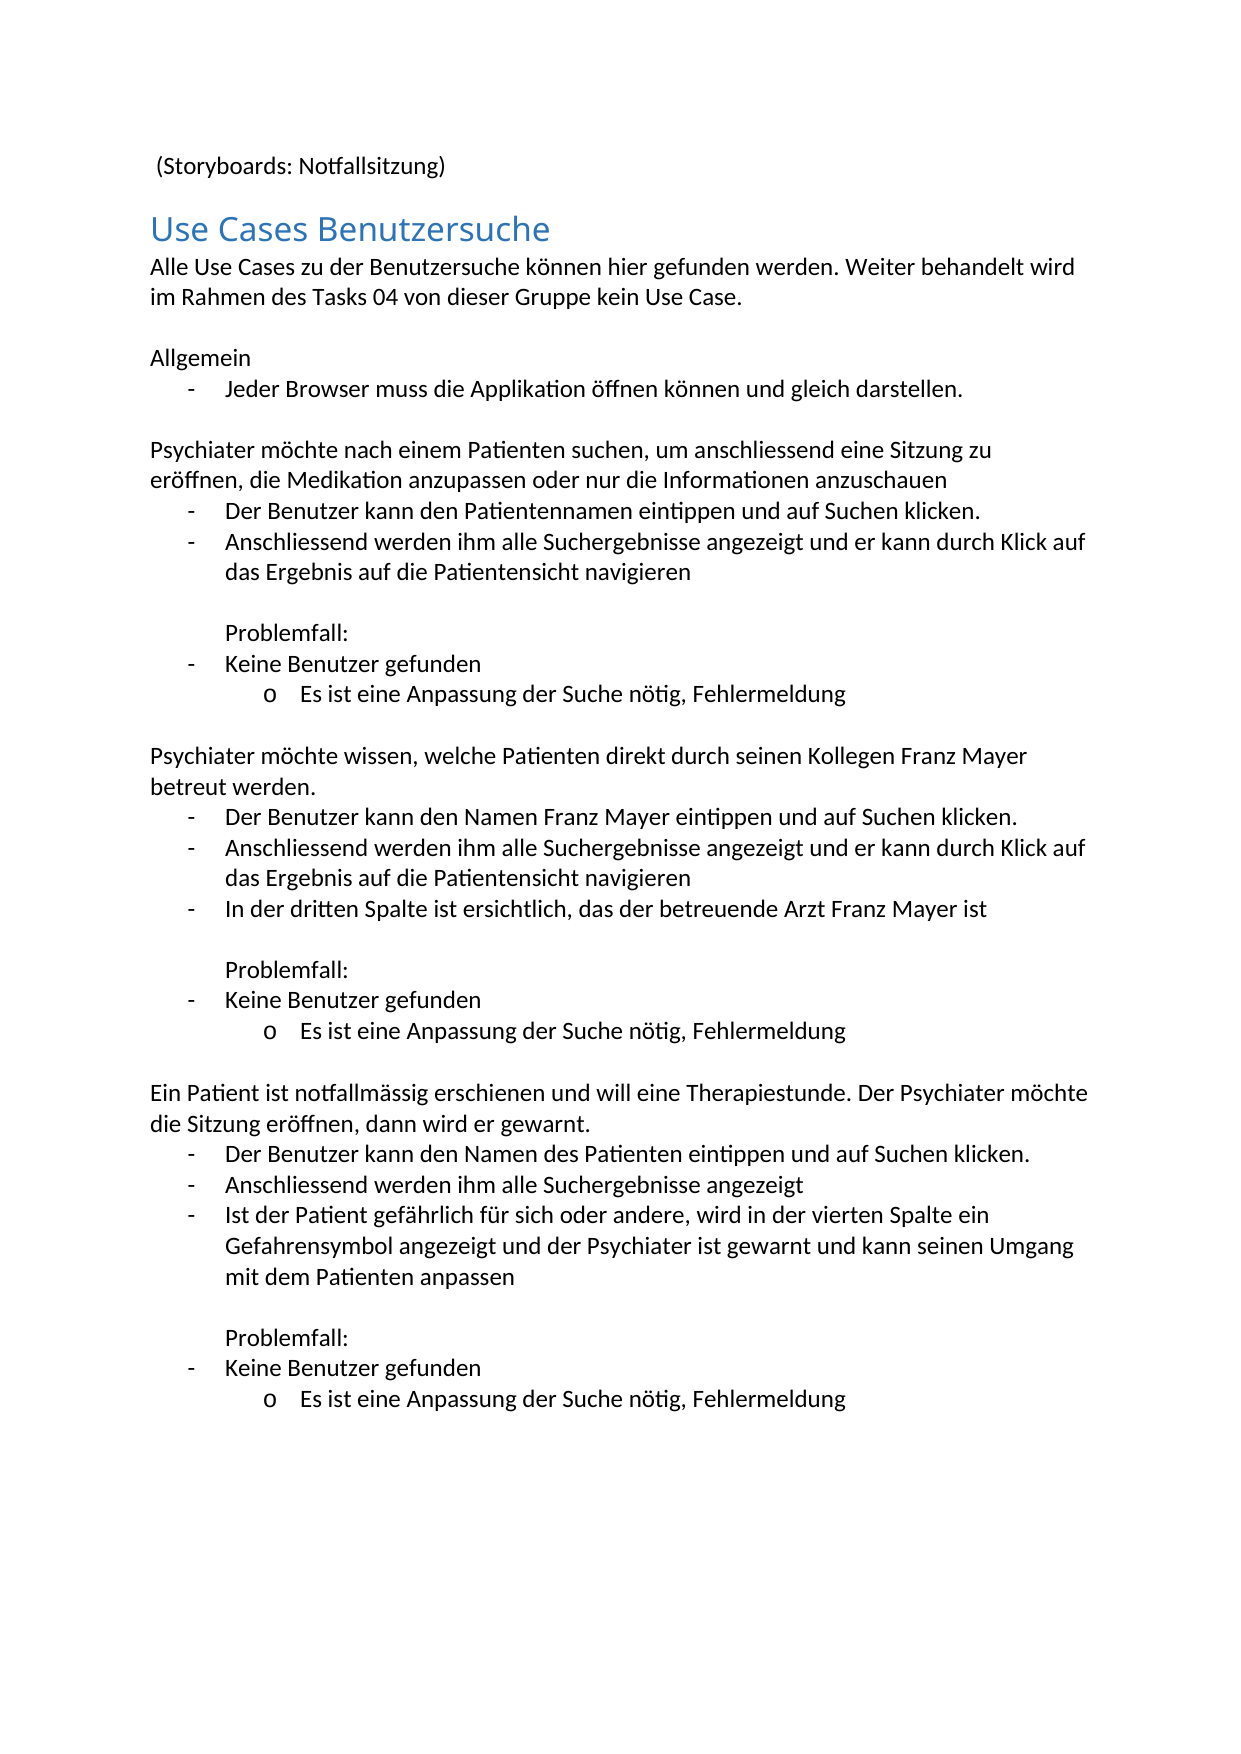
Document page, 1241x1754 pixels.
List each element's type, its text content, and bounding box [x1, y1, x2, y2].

list Anschliessend werden ihm alle Suchergebnisse angezeigt und er kann durch Klick auf das Ergebnis auf die Patientensicht navigieren [187, 832, 1090, 893]
list Es ist eine Anpassung der Suche nötig, Fehlermeldung [262, 1015, 1090, 1047]
text Problemfall: [225, 617, 1090, 648]
subtitle Use Cases Benutzersuche [150, 206, 1090, 251]
text Psychiater möchte wissen, welche Patienten direkt durch seinen Kollegen Franz Mayer betreut werden. [150, 741, 1090, 802]
list Keine Benutzer gefunden [187, 648, 1090, 678]
text Alle Use Cases zu der Benutzersuche können hier gefunden werden. Weiter behandelt wird im Rahmen des Tasks 04 von dieser Gruppe kein Use Case. [150, 251, 1090, 312]
list Der Benutzer kann den Namen Franz Mayer eintippen und auf Suchen klicken. [187, 802, 1090, 832]
list Es ist eine Anpassung der Suche nötig, Fehlermeldung [262, 678, 1090, 710]
text (Storyboards: Notfallsitzung) [150, 150, 1090, 181]
text Problemfall: [225, 954, 1090, 985]
list Keine Benutzer gefunden [187, 1352, 1090, 1383]
text Psychiater möchte nach einem Patienten suchen, um anschliessend eine Sitzung zu eröffnen, die Medikation anzupassen oder nur die Informationen anzuschauen [150, 434, 1090, 495]
list Keine Benutzer gefunden [187, 985, 1090, 1015]
list Anschliessend werden ihm alle Suchergebnisse angezeigt [187, 1169, 1090, 1199]
list Es ist eine Anpassung der Suche nötig, Fehlermeldung [262, 1383, 1090, 1414]
list In der dritten Spalte ist ersichtlich, das der betreuende Arzt Franz Mayer ist [187, 893, 1090, 924]
text Allgemein [150, 342, 1090, 373]
list Anschliessend werden ihm alle Suchergebnisse angezeigt und er kann durch Klick auf das Ergebnis auf die Patientensicht navigieren [187, 526, 1090, 587]
list Der Benutzer kann den Patientennamen eintippen und auf Suchen klicken. [187, 495, 1090, 526]
list Jeder Browser muss die Applikation öffnen können und gleich darstellen. [187, 373, 1090, 403]
list Ist der Patient gefährlich für sich oder andere, wird in der vierten Spalte ein Gefahrensymbol angezeigt und der Psychiater ist gewarnt und kann seinen Umgang mit dem Patienten anpassen [187, 1199, 1090, 1291]
text Problemfall: [225, 1322, 1090, 1352]
list Der Benutzer kann den Namen des Patienten eintippen und auf Suchen klicken. [187, 1138, 1090, 1169]
text Ein Patient ist notfallmässig erschienen und will eine Therapiestunde. Der Psychiater möchte die Sitzung eröffnen, dann wird er gewarnt. [150, 1077, 1090, 1138]
